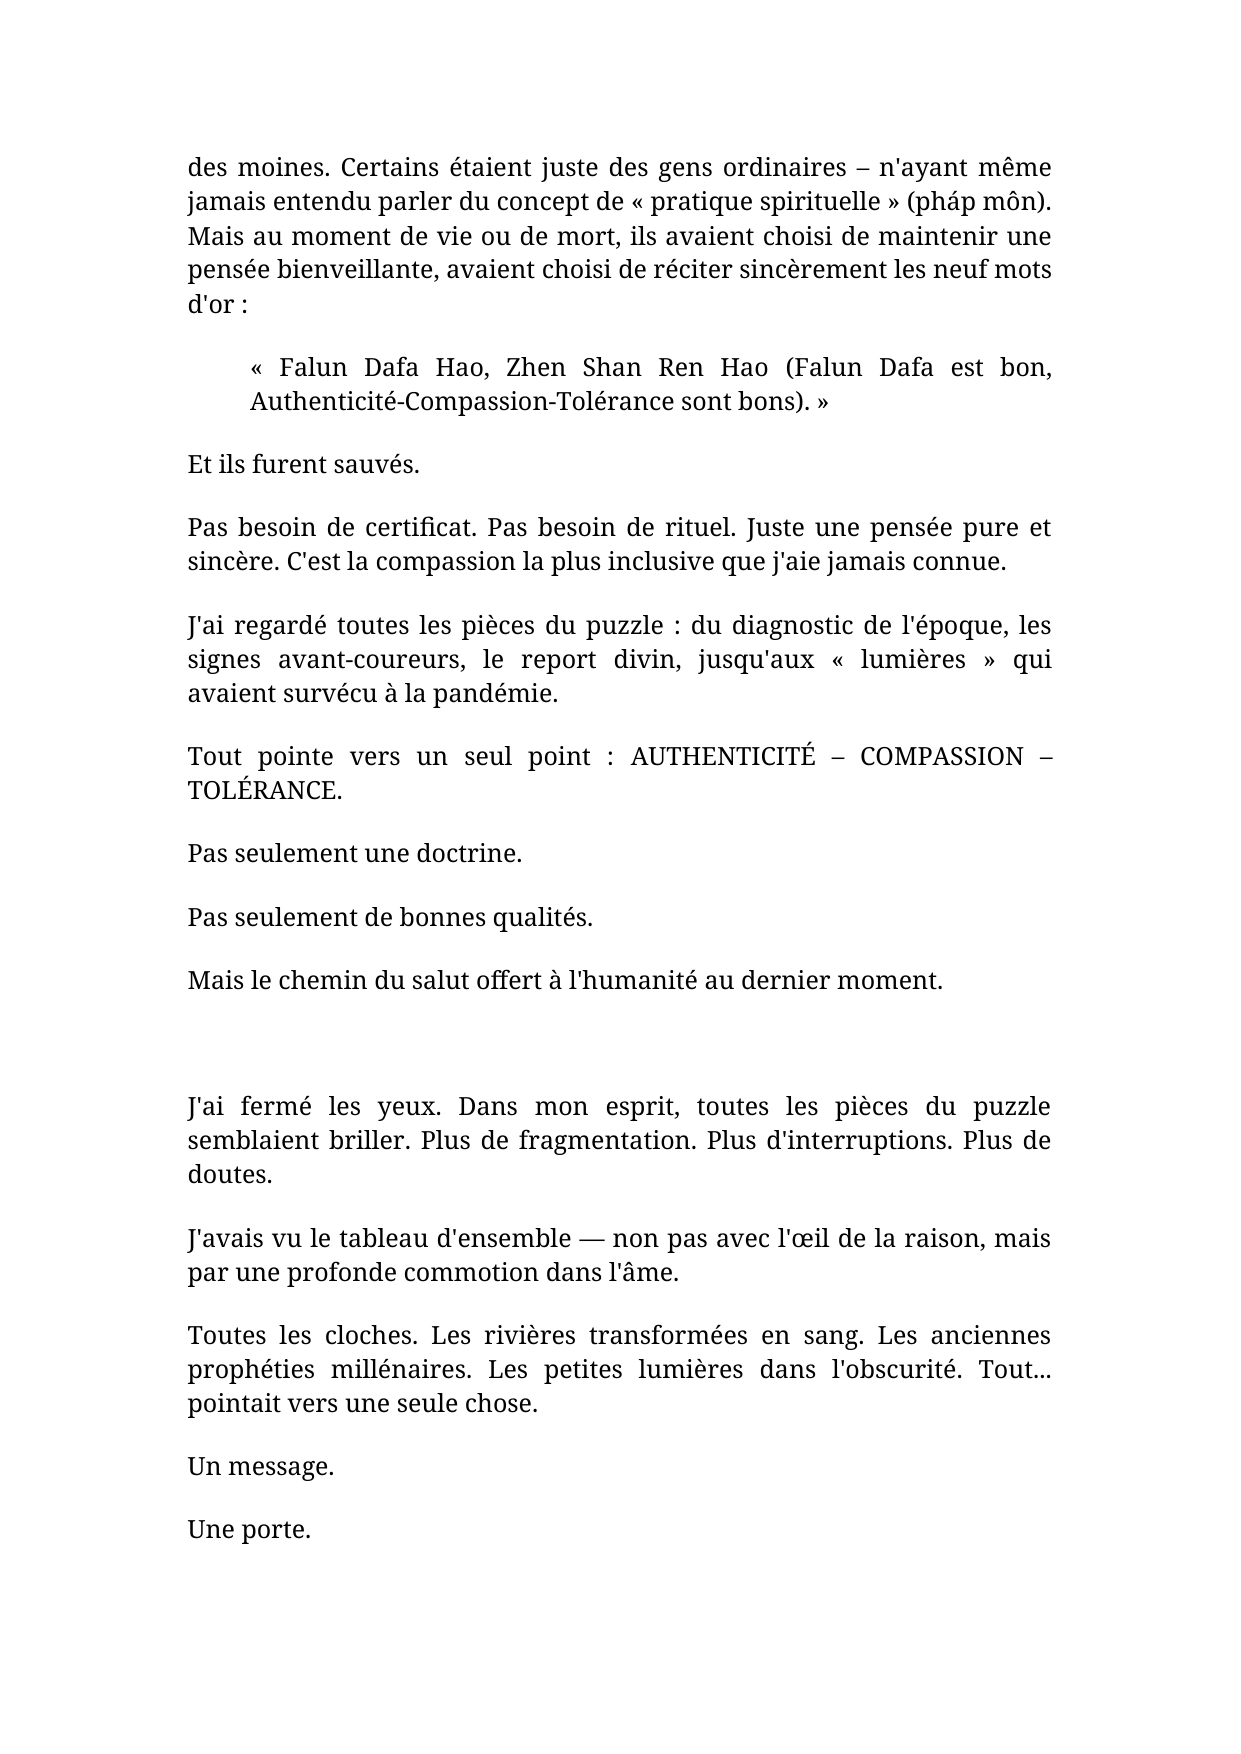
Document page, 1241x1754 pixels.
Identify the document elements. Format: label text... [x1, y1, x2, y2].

text J'ai regardé toutes les pièces du puzzle : du diagnostic de l'époque, les signes avant-coureurs, le report divin, jusqu'aux « lumières » qui avaient survécu à la pandémie. [187, 607, 1053, 709]
text Une porte. [187, 1512, 1053, 1546]
text Pas seulement de bonnes qualités. [187, 899, 1053, 933]
text Pas besoin de certificat. Pas besoin de rituel. Juste une pensée pure et sincère. C'est la compassion la plus inclusive que j'aie jamais connue. [187, 510, 1053, 578]
text Tout pointe vers un seul point : AUTHENTICITÉ – COMPASSION – TOLÉRANCE. [187, 739, 1053, 807]
text J'avais vu le tableau d'ensemble — non pas avec l'œil de la raison, mais par une profonde commotion dans l'âme. [187, 1220, 1053, 1288]
text Pas seulement une doctrine. [187, 836, 1053, 870]
text « Falun Dafa Hao, Zhen Shan Ren Hao (Falun Dafa est bon, Authenticité-Compassion-Tolérance sont bons). » [250, 349, 1053, 418]
text J'ai fermé les yeux. Dans mon esprit, toutes les pièces du puzzle semblaient briller. Plus de fragmentation. Plus d'interruptions. Plus de doutes. [187, 1089, 1053, 1191]
text Toutes les cloches. Les rivières transformées en sang. Les anciennes prophéties millénaires. Les petites lumières dans l'obscurité. Tout... pointait vers une seule chose. [187, 1317, 1053, 1420]
text Un message. [187, 1449, 1053, 1483]
text Et ils furent sauvés. [187, 447, 1053, 481]
text Mais le chemin du salut offert à l'humanité au dernier moment. [187, 962, 1053, 996]
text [187, 150, 1053, 320]
